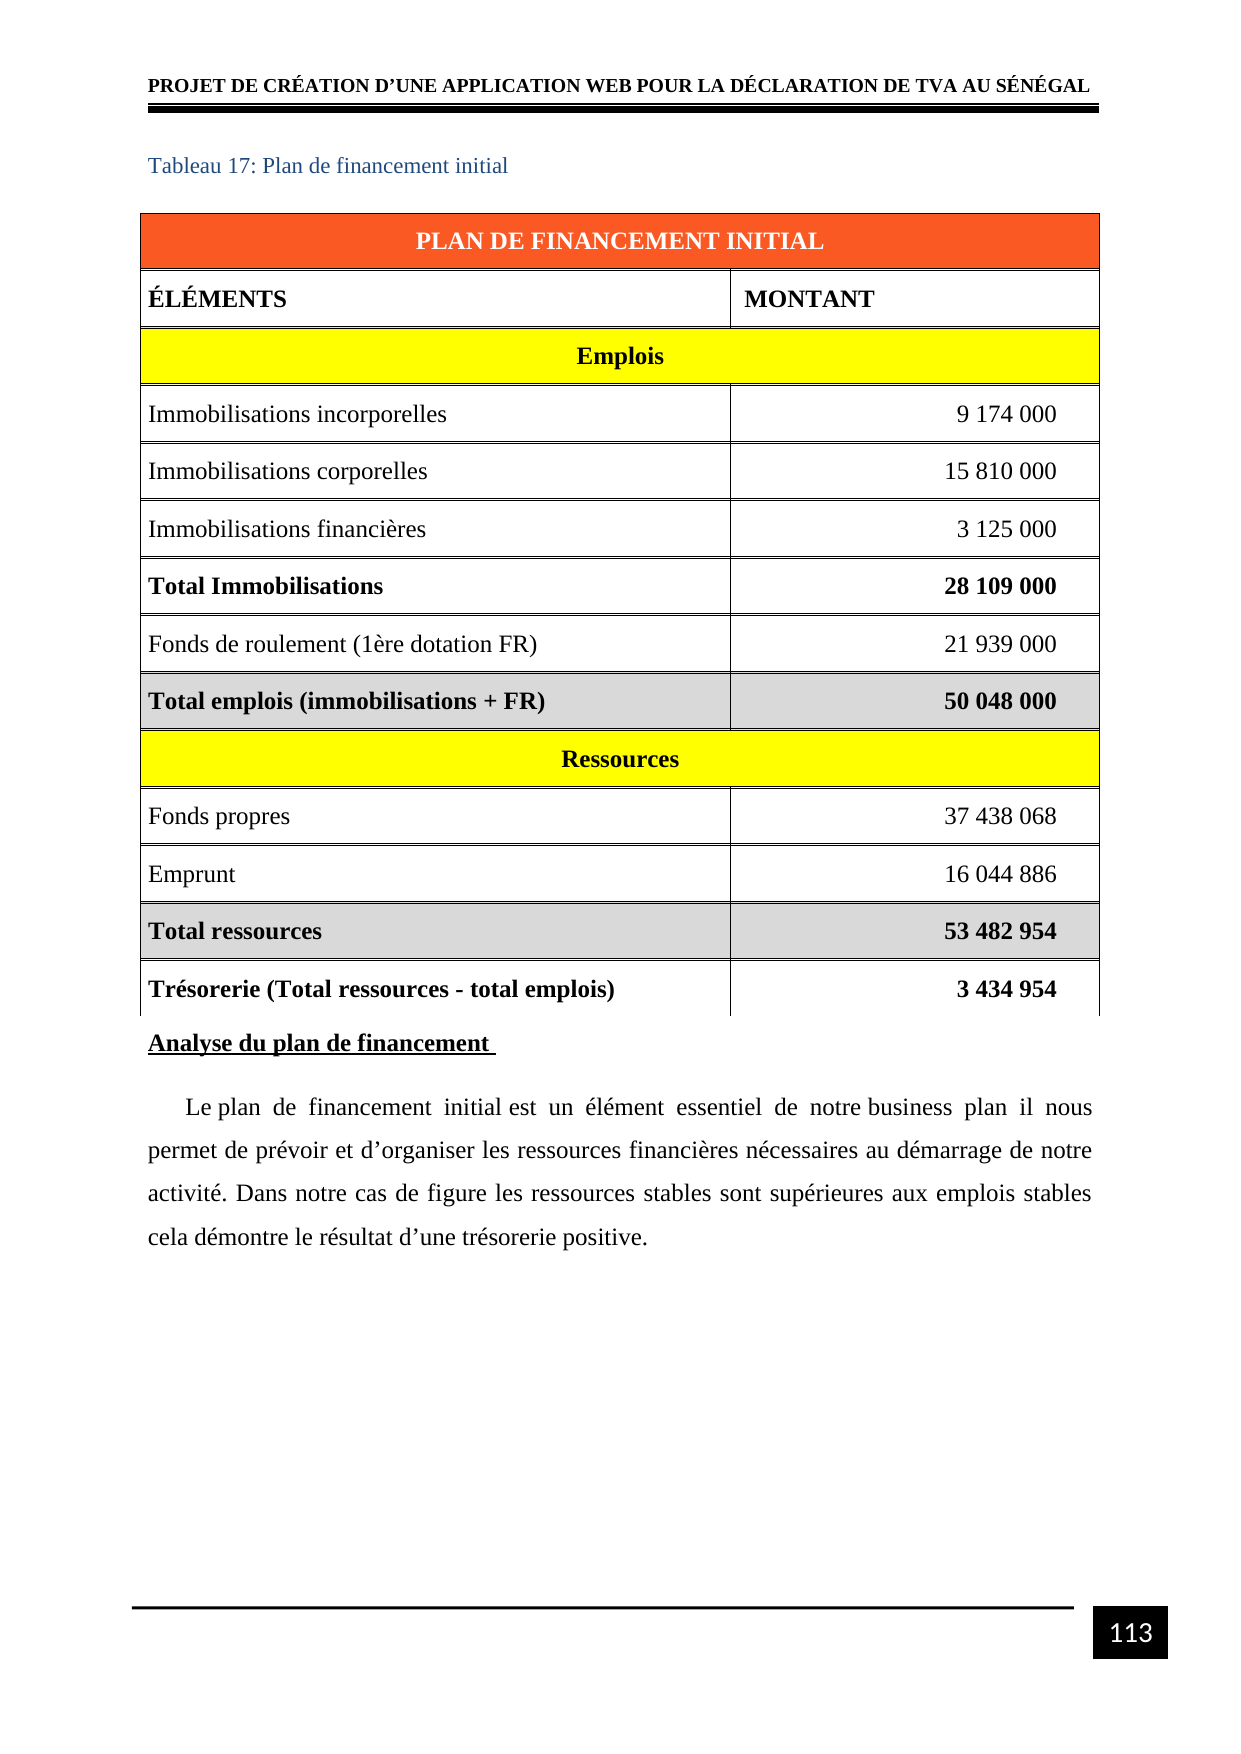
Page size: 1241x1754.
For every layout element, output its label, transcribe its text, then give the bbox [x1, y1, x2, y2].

table_cell Fonds de roulement (1ère dotation FR) [141, 616, 730, 671]
table_cell 16 044 886 [731, 846, 1099, 901]
table_cell 28 109 000 [731, 559, 1099, 613]
table_cell ÉLÉMENTS [141, 271, 730, 326]
text Tableau 17: Plan de financement initial [148, 153, 1093, 179]
text Le plan de financement initial est un élément essentiel de notre business plan il nous permet de prévoir et d’organiser les ressources financières nécessaires au démarrage de notre activité. Dans notre cas de figure les ressources stables sont supérieures aux emplois stables cela démontre le résultat d’une trésorerie positive. [148, 1092, 1093, 1250]
table_cell Emprunt [141, 846, 730, 901]
table_cell 53 482 954 [731, 904, 1099, 958]
table_cell Fonds propres [141, 789, 730, 843]
table_cell 15 810 000 [731, 444, 1099, 498]
table_cell 21 939 000 [731, 616, 1099, 671]
table_cell Total ressources [141, 904, 730, 958]
text Analyse du plan de financement [148, 1028, 1093, 1057]
table_cell 3 125 000 [731, 501, 1099, 556]
table_cell Ressources [141, 731, 1099, 786]
table_cell 3 434 954 [731, 961, 1099, 1016]
table_cell Immobilisations financières [141, 501, 730, 556]
table_cell 9 174 000 [731, 386, 1099, 441]
table_cell Total Immobilisations [141, 559, 730, 613]
table_cell Emplois [141, 329, 1099, 383]
table_cell 50 048 000 [731, 674, 1099, 728]
table_cell Immobilisations corporelles [141, 444, 730, 498]
table_header PLAN DE FINANCEMENT INITIAL [141, 214, 1099, 268]
table_cell Immobilisations incorporelles [141, 386, 730, 441]
table_cell 37 438 068 [731, 789, 1099, 843]
table_cell Trésorerie (Total ressources - total emplois) [141, 961, 730, 1016]
table_cell Total emplois (immobilisations + FR) [141, 674, 730, 728]
table_cell MONTANT [731, 271, 1099, 326]
